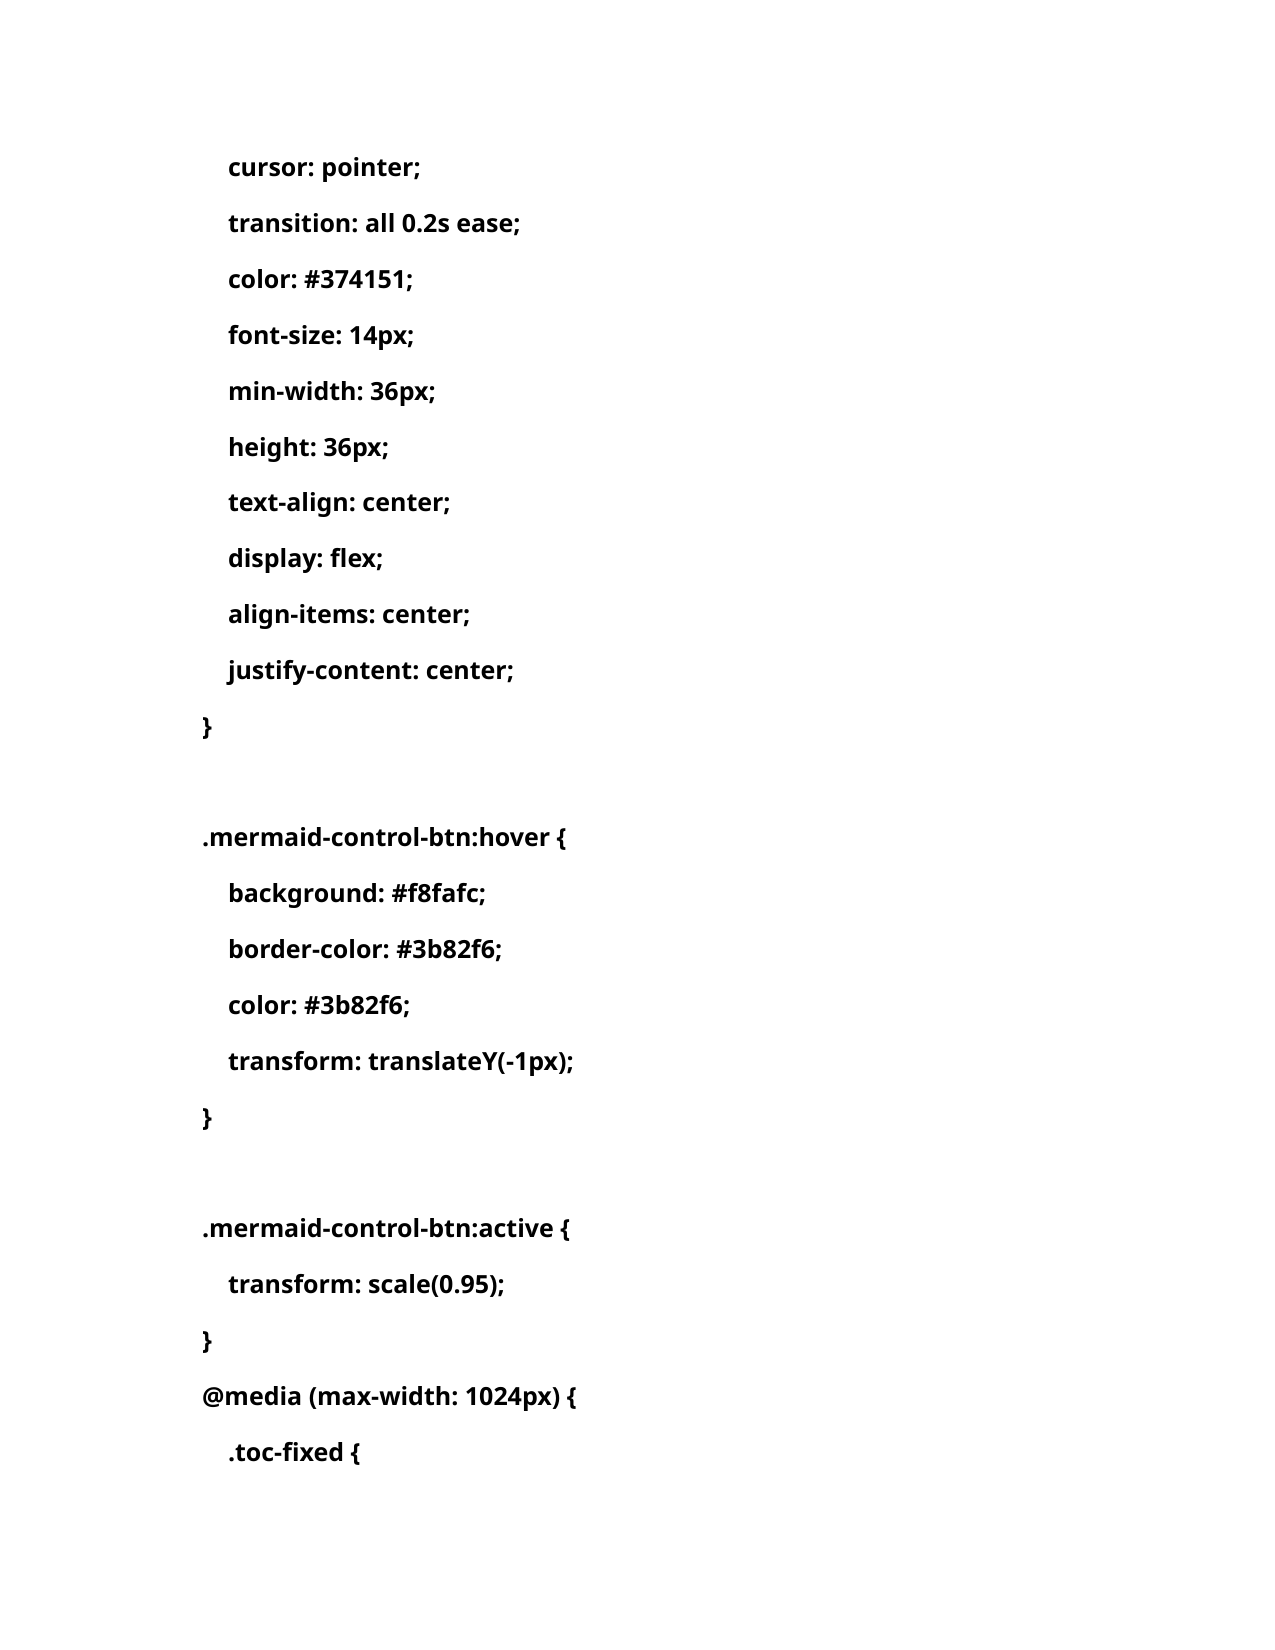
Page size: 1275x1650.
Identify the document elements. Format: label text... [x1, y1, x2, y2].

text } [150, 1099, 1125, 1133]
text font-size: 14px; [150, 317, 1125, 352]
text .mermaid-control-btn:active { [150, 1211, 1125, 1245]
text background: #f8fafc; [150, 876, 1125, 910]
text transition: all 0.2s ease; [150, 206, 1125, 240]
text transform: scale(0.95); [150, 1267, 1125, 1301]
text transform: translateY(-1px); [150, 1043, 1125, 1077]
text color: #3b82f6; [150, 987, 1125, 1022]
text align-items: center; [150, 597, 1125, 631]
text min-width: 36px; [150, 373, 1125, 407]
text @media (max-width: 1024px) { [150, 1378, 1125, 1412]
text border-color: #3b82f6; [150, 932, 1125, 966]
text } [150, 708, 1125, 742]
text height: 36px; [150, 429, 1125, 463]
text .toc-fixed { [150, 1434, 1125, 1468]
text color: #374151; [150, 262, 1125, 296]
text justify-content: center; [150, 652, 1125, 687]
text } [150, 1322, 1125, 1357]
text .mermaid-control-btn:hover { [150, 820, 1125, 854]
text text-align: center; [150, 485, 1125, 519]
text cursor: pointer; [150, 150, 1125, 184]
text display: flex; [150, 541, 1125, 575]
